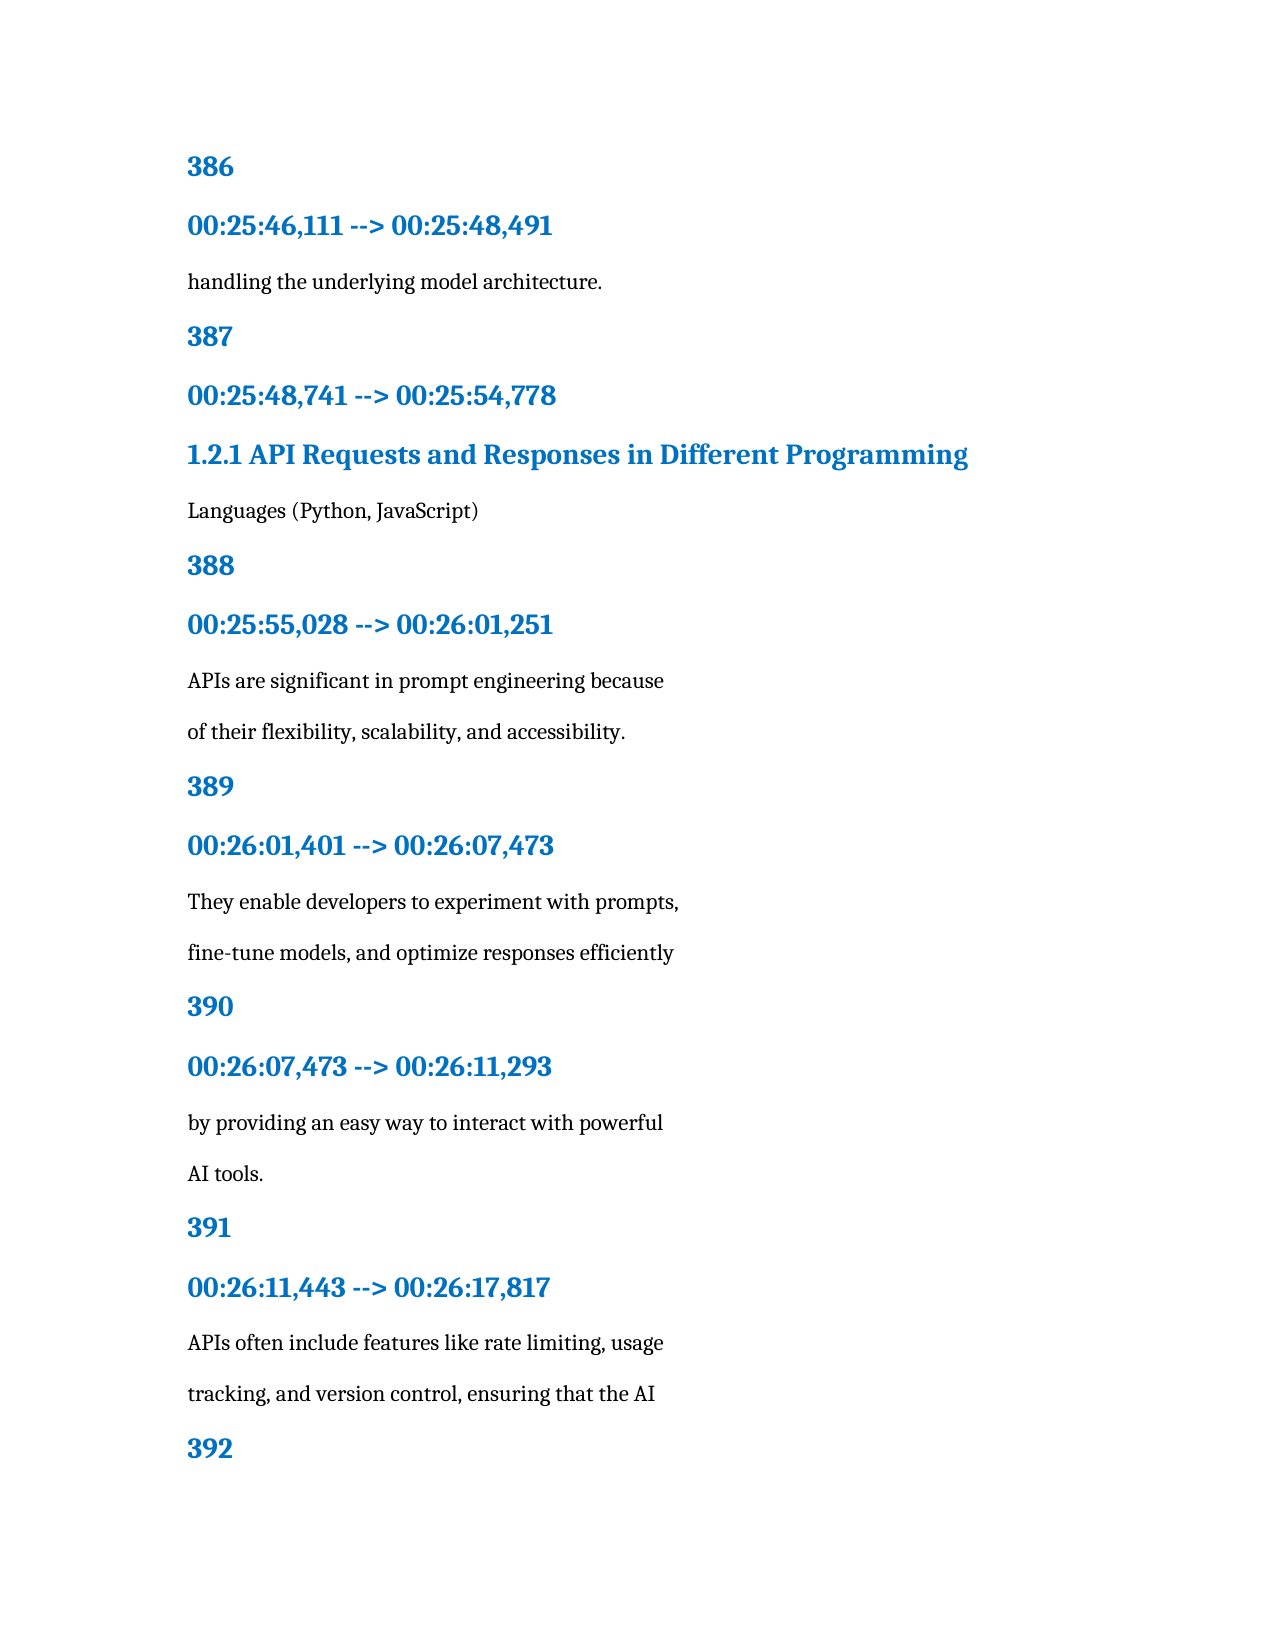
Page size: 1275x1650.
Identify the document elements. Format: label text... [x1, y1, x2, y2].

text They enable developers to experiment with prompts, [187, 888, 1087, 915]
text 00:26:07,473 --> 00:26:11,293 [187, 1050, 1087, 1083]
text 00:25:46,111 --> 00:25:48,491 [187, 209, 1087, 243]
text handling the underlying model architecture. [187, 269, 1087, 295]
text 392 [187, 1432, 1087, 1466]
text by providing an easy way to interact with powerful [187, 1109, 1087, 1136]
text 391 [187, 1211, 1087, 1245]
text Languages (Python, JavaScript) [187, 498, 1087, 524]
text 00:26:01,401 --> 00:26:07,473 [187, 829, 1087, 863]
text 00:25:48,741 --> 00:25:54,778 [187, 379, 1087, 413]
text 390 [187, 991, 1087, 1024]
text AI tools. [187, 1160, 1087, 1187]
text fine-tune models, and optimize responses efficiently [187, 939, 1087, 966]
text 00:26:11,443 --> 00:26:17,817 [187, 1271, 1087, 1304]
text 388 [187, 549, 1087, 582]
text tracking, and version control, ensuring that the AI [187, 1381, 1087, 1408]
text APIs often include features like rate limiting, usage [187, 1330, 1087, 1357]
text 1.2.1 API Requests and Responses in Different Programming [187, 438, 1087, 472]
text 00:25:55,028 --> 00:26:01,251 [187, 608, 1087, 642]
text 387 [187, 320, 1087, 353]
text 389 [187, 770, 1087, 803]
text of their flexibility, scalability, and accessibility. [187, 719, 1087, 745]
text APIs are significant in prompt engineering because [187, 668, 1087, 694]
text 386 [187, 150, 1087, 183]
